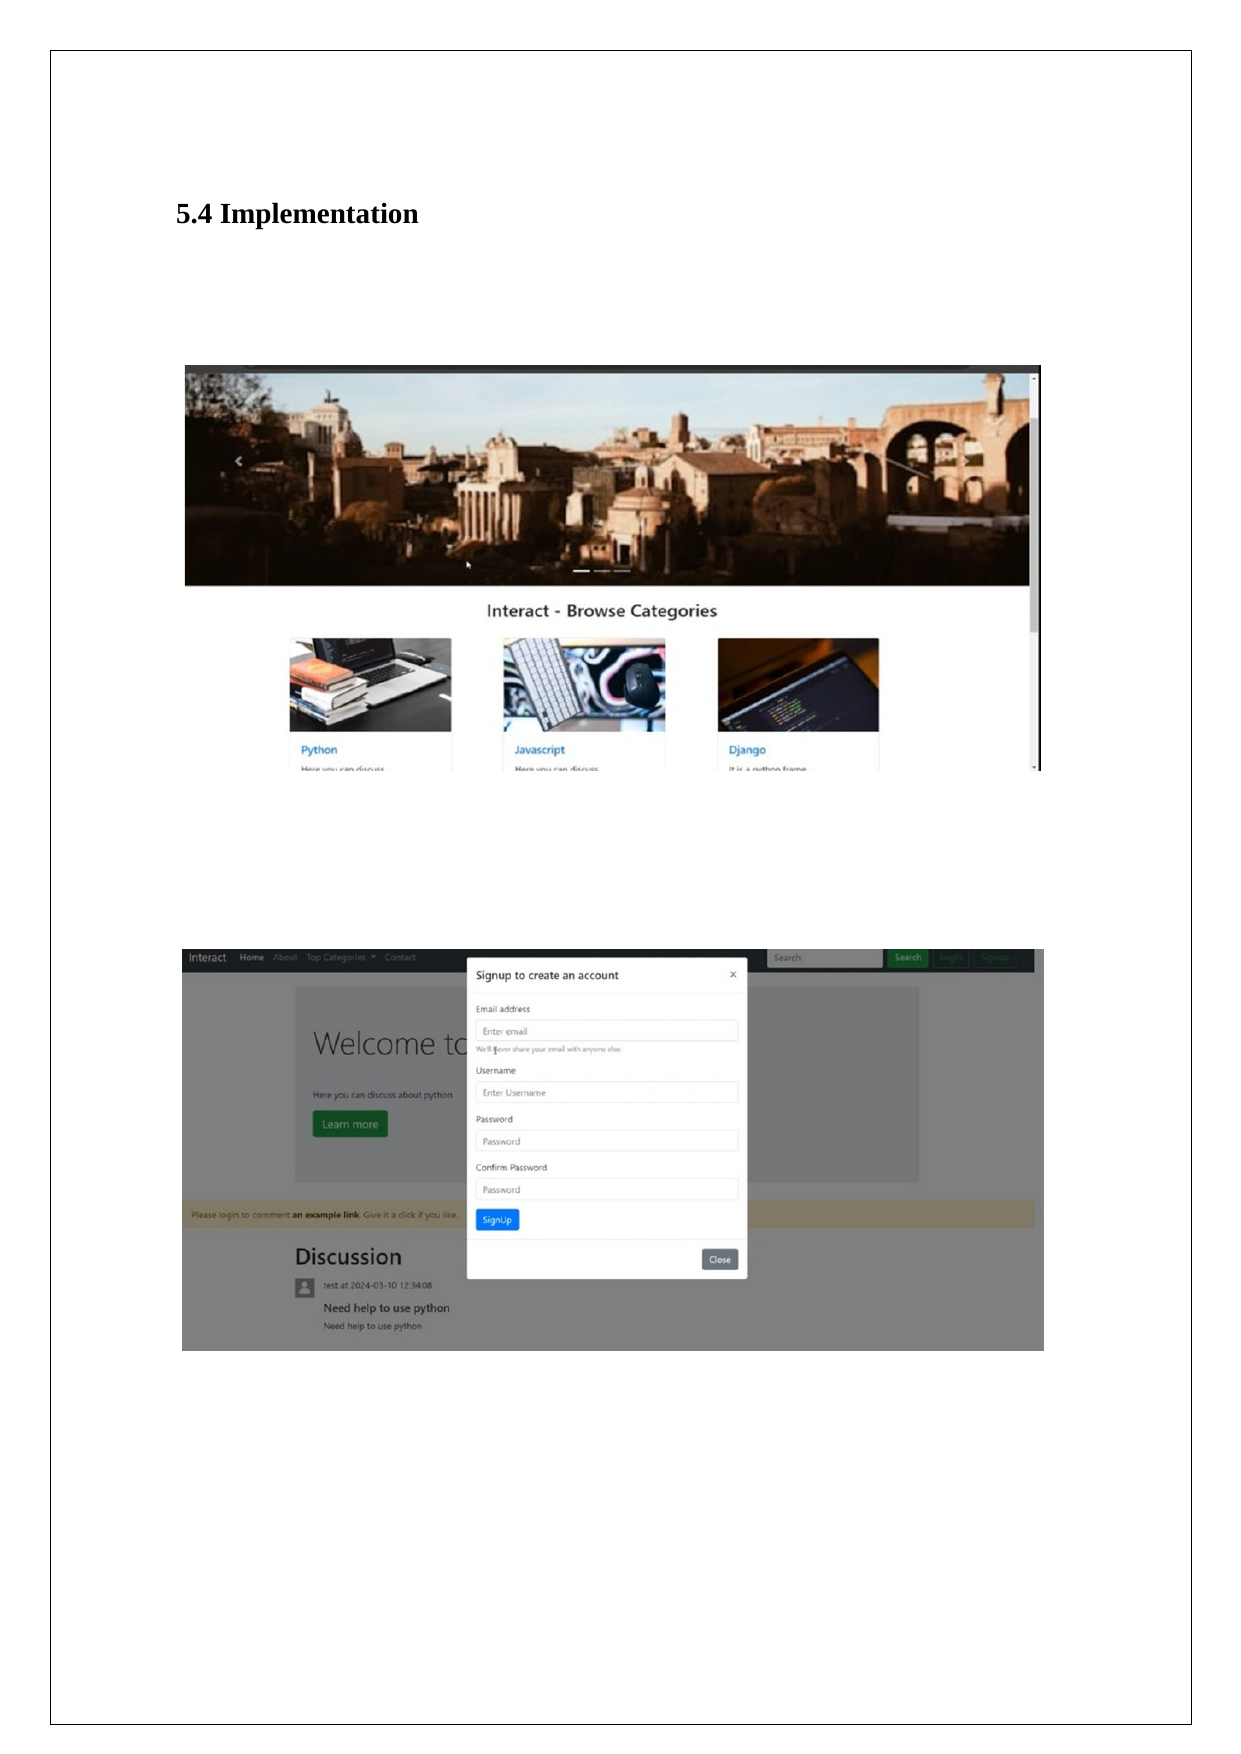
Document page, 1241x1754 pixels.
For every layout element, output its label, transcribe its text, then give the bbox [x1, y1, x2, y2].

picture [182, 949, 1044, 1351]
picture [184, 365, 1041, 771]
subtitle 5.4 Implementation [176, 196, 1123, 230]
